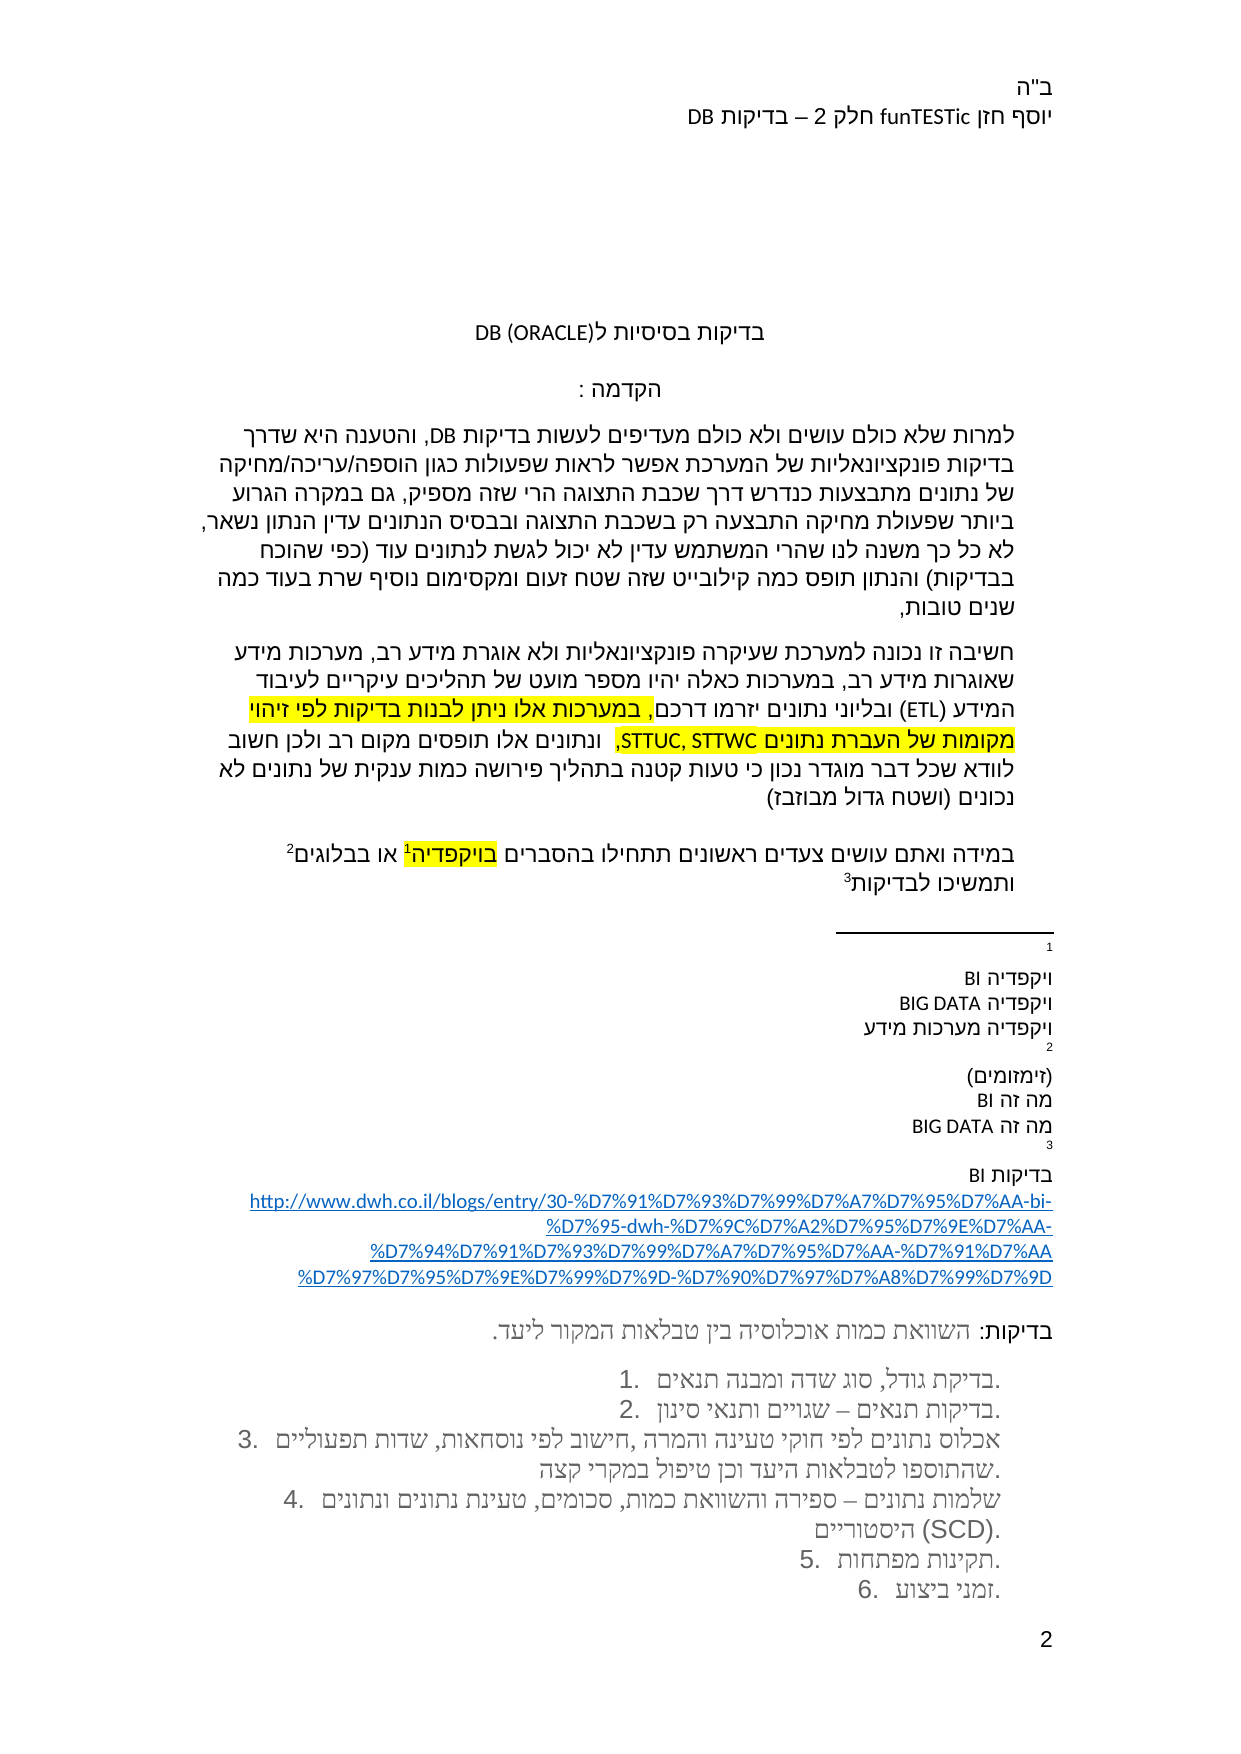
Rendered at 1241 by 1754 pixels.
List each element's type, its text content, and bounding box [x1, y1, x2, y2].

text למרות שלא כולם עושים ולא כולם מעדיפים לעשות בדיקות DB, והטענה היא שדרך בדיקות פונקציונאליות של המערכת אפשר לראות שפעולות כגון הוספה/עריכה/מחיקה של נתונים מתבצעות כנדרש דרך שכבת התצוגה הרי שזה מספיק, גם במקרה הגרוע ביותר שפעולת מחיקה התבצעה רק בשכבת התצוגה ובבסיס הנתונים עדין הנתון נשאר, לא כל כך משנה לנו שהרי המשתמש עדין לא יכול לגשת לנתונים עוד (כפי שהוכח בבדיקות) והנתון תופס כמה קילובייט שזה שטח זעום ומקסימום נוסיף שרת בעוד כמה שנים טובות, [187, 421, 1015, 620]
text חשיבה זו נכונה למערכת שעיקרה פונקציונאליות ולא אוגרת מידע רב, מערכות מידע שאוגרות מידע רב, במערכות כאלה יהיו מספר מועט של תהליכים עיקריים לעיבוד המידע (ETL) ובליוני נתונים יזרמו דרכם, במערכות אלו ניתן לבנות בדיקות לפי זיהוי מקומות של העברת נתונים STTUC, STTWC, ונתונים אלו תופסים מקום רב ולכן חשוב לוודא שכל דבר מוגדר נכון כי טעות קטנה בתהליך פירושה כמות ענקית של נתונים לא נכונים (ושטח גדול מבוזבז) במידה ואתם עושים צעדים ראשונים תתחילו בהסברים בויקפדיה או בבלוגים ותמשיכו לבדיקות [187, 639, 1015, 896]
text בדיקות בסיסיות לDB (ORACLE) הקדמה : [187, 318, 1053, 403]
